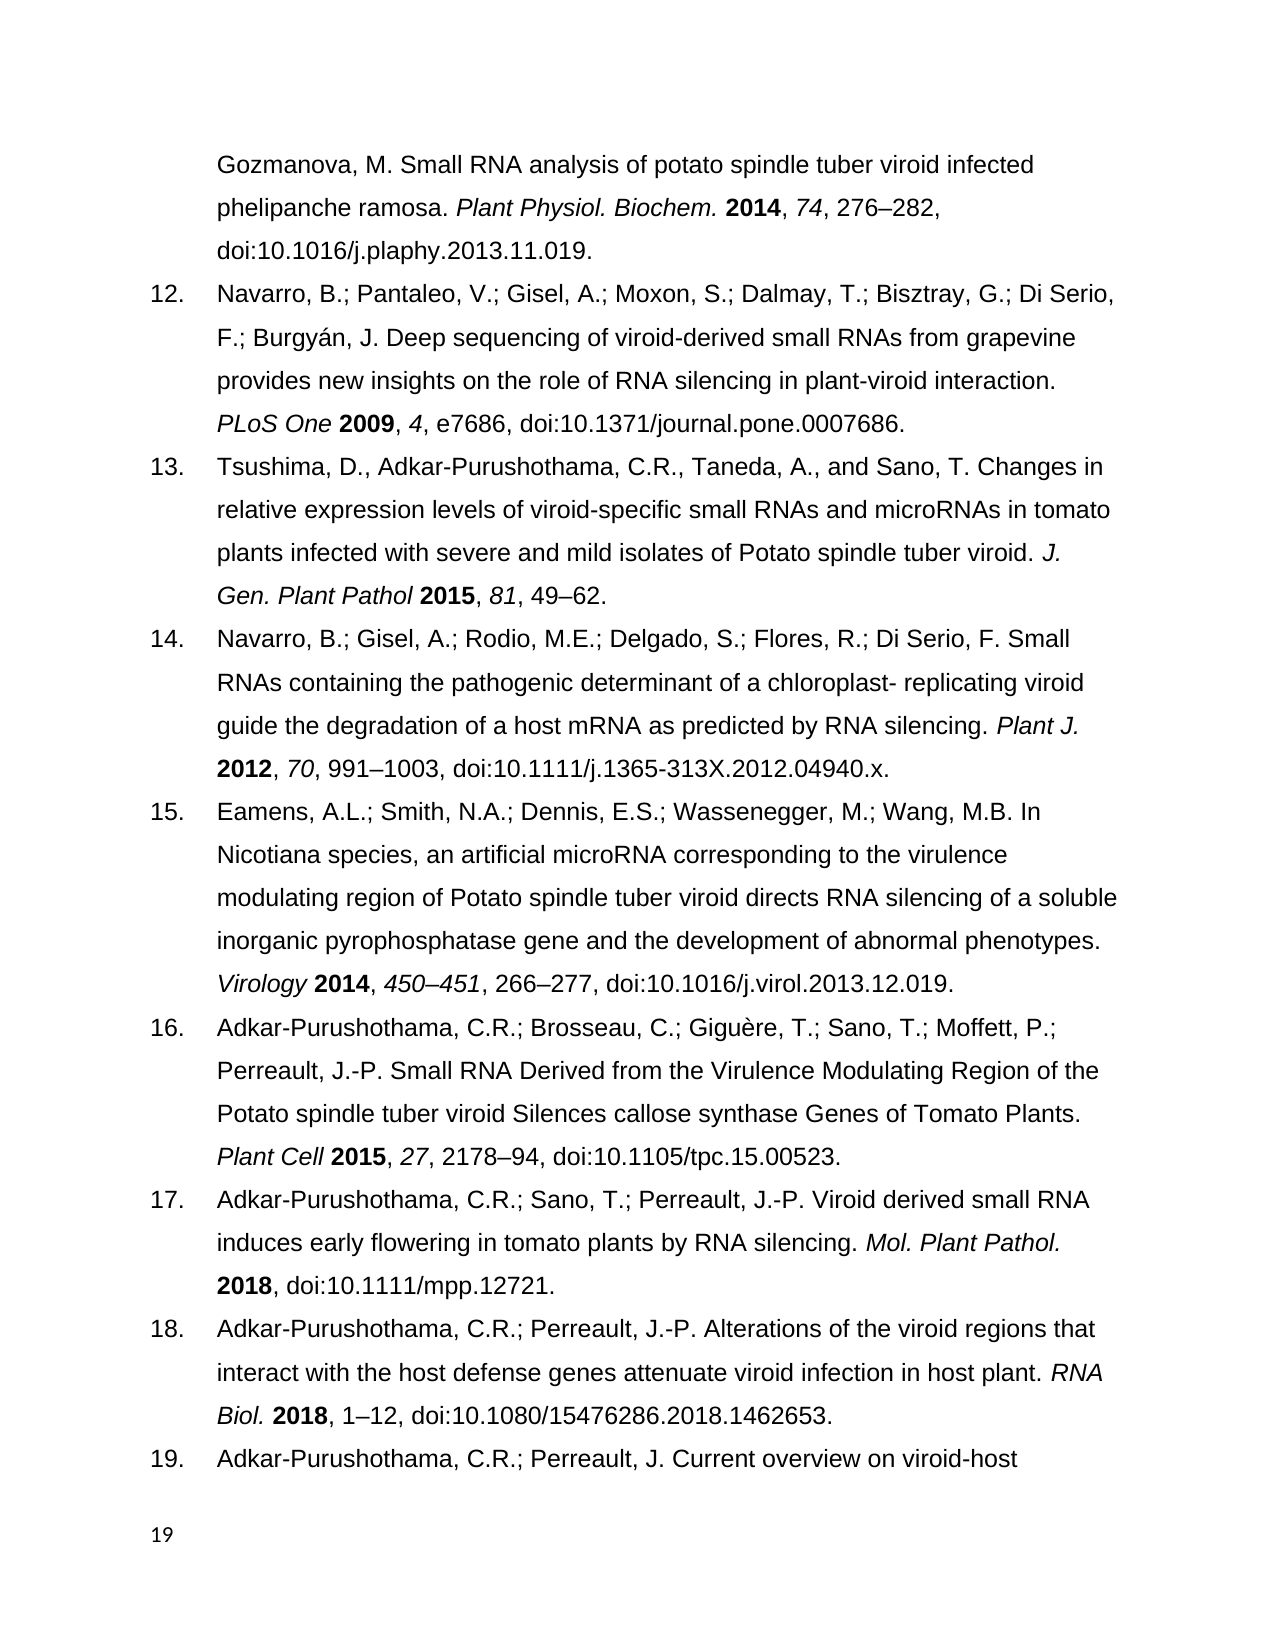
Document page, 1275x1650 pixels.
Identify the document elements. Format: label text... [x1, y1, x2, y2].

text 12. Navarro, B.; Pantaleo, V.; Gisel, A.; Moxon, S.; Dalmay, T.; Bisztray, G.; Di Serio, F.; Burgyán, J. Deep sequencing of viroid-derived small RNAs from grapevine provides new insights on the role of RNA silencing in plant-viroid interaction. PLoS One 2009, 4, e7686, doi:10.1371/journal.pone.0007686. [150, 279, 1125, 437]
text 13. Tsushima, D., Adkar-Purushothama, C.R., Taneda, A., and Sano, T. Changes in relative expression levels of viroid-specific small RNAs and microRNAs in tomato plants infected with severe and mild isolates of Potato spindle tuber viroid. J. Gen. Plant Pathol 2015, 81, 49–62. [150, 452, 1125, 610]
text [150, 150, 1125, 265]
text 14. Navarro, B.; Gisel, A.; Rodio, M.E.; Delgado, S.; Flores, R.; Di Serio, F. Small RNAs containing the pathogenic determinant of a chloroplast- replicating viroid guide the degradation of a host mRNA as predicted by RNA silencing. Plant J. 2012, 70, 991–1003, doi:10.1111/j.1365-313X.2012.04940.x. [150, 624, 1125, 782]
text 16. Adkar-Purushothama, C.R.; Brosseau, C.; Giguère, T.; Sano, T.; Moffett, P.; Perreault, J.-P. Small RNA Derived from the Virulence Modulating Region of the Potato spindle tuber viroid Silences callose synthase Genes of Tomato Plants. Plant Cell 2015, 27, 2178–94, doi:10.1105/tpc.15.00523. [150, 1012, 1125, 1171]
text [150, 1444, 1125, 1472]
text 17. Adkar-Purushothama, C.R.; Sano, T.; Perreault, J.-P. Viroid derived small RNA induces early flowering in tomato plants by RNA silencing. Mol. Plant Pathol. 2018, doi:10.1111/mpp.12721. [150, 1185, 1125, 1300]
text 15. Eamens, A.L.; Smith, N.A.; Dennis, E.S.; Wassenegger, M.; Wang, M.B. In Nicotiana species, an artificial microRNA corresponding to the virulence modulating region of Potato spindle tuber viroid directs RNA silencing of a soluble inorganic pyrophosphatase gene and the development of abnormal phenotypes. Virology 2014, 450–451, 266–277, doi:10.1016/j.virol.2013.12.019. [150, 797, 1125, 998]
text 18. Adkar-Purushothama, C.R.; Perreault, J.-P. Alterations of the viroid regions that interact with the host defense genes attenuate viroid infection in host plant. RNA Biol. 2018, 1–12, doi:10.1080/15476286.2018.1462653. [150, 1314, 1125, 1429]
